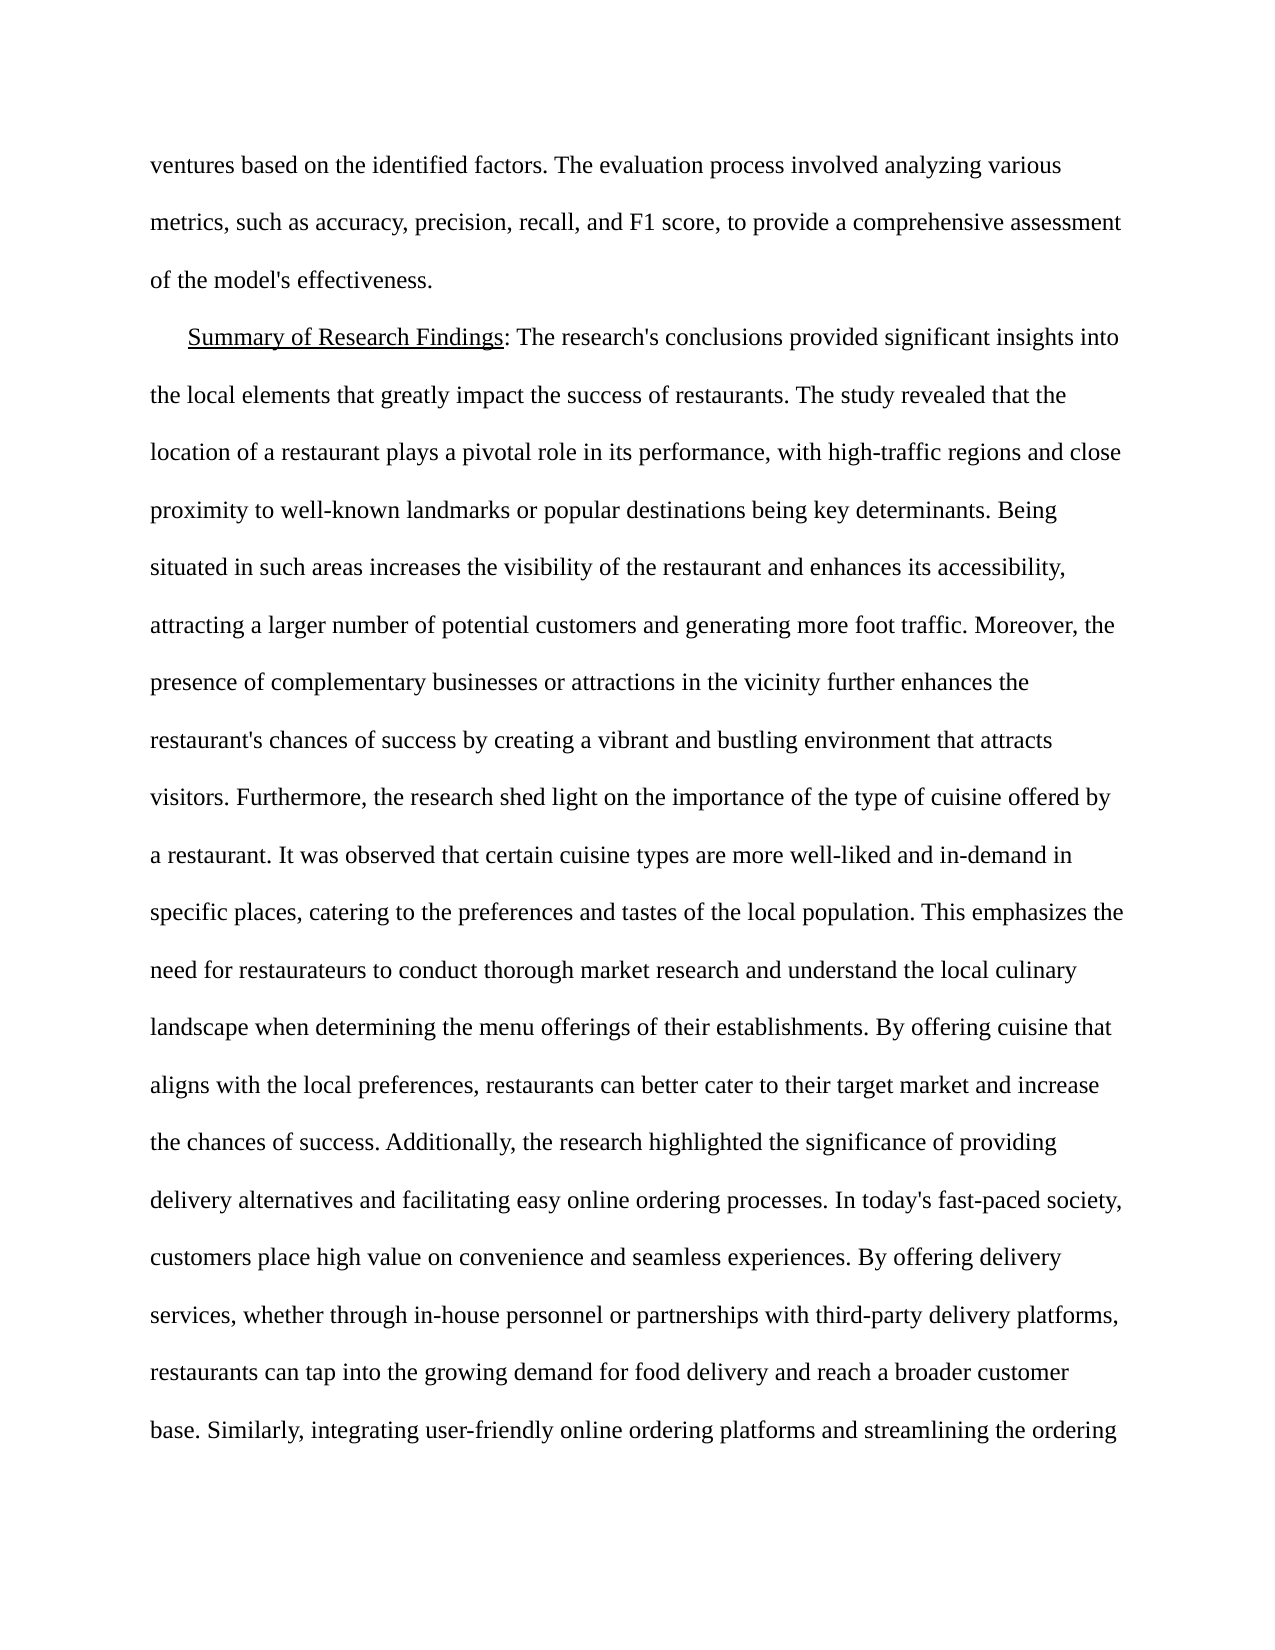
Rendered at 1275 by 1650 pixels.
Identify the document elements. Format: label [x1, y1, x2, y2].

text [150, 322, 1125, 1444]
text [150, 150, 1125, 294]
